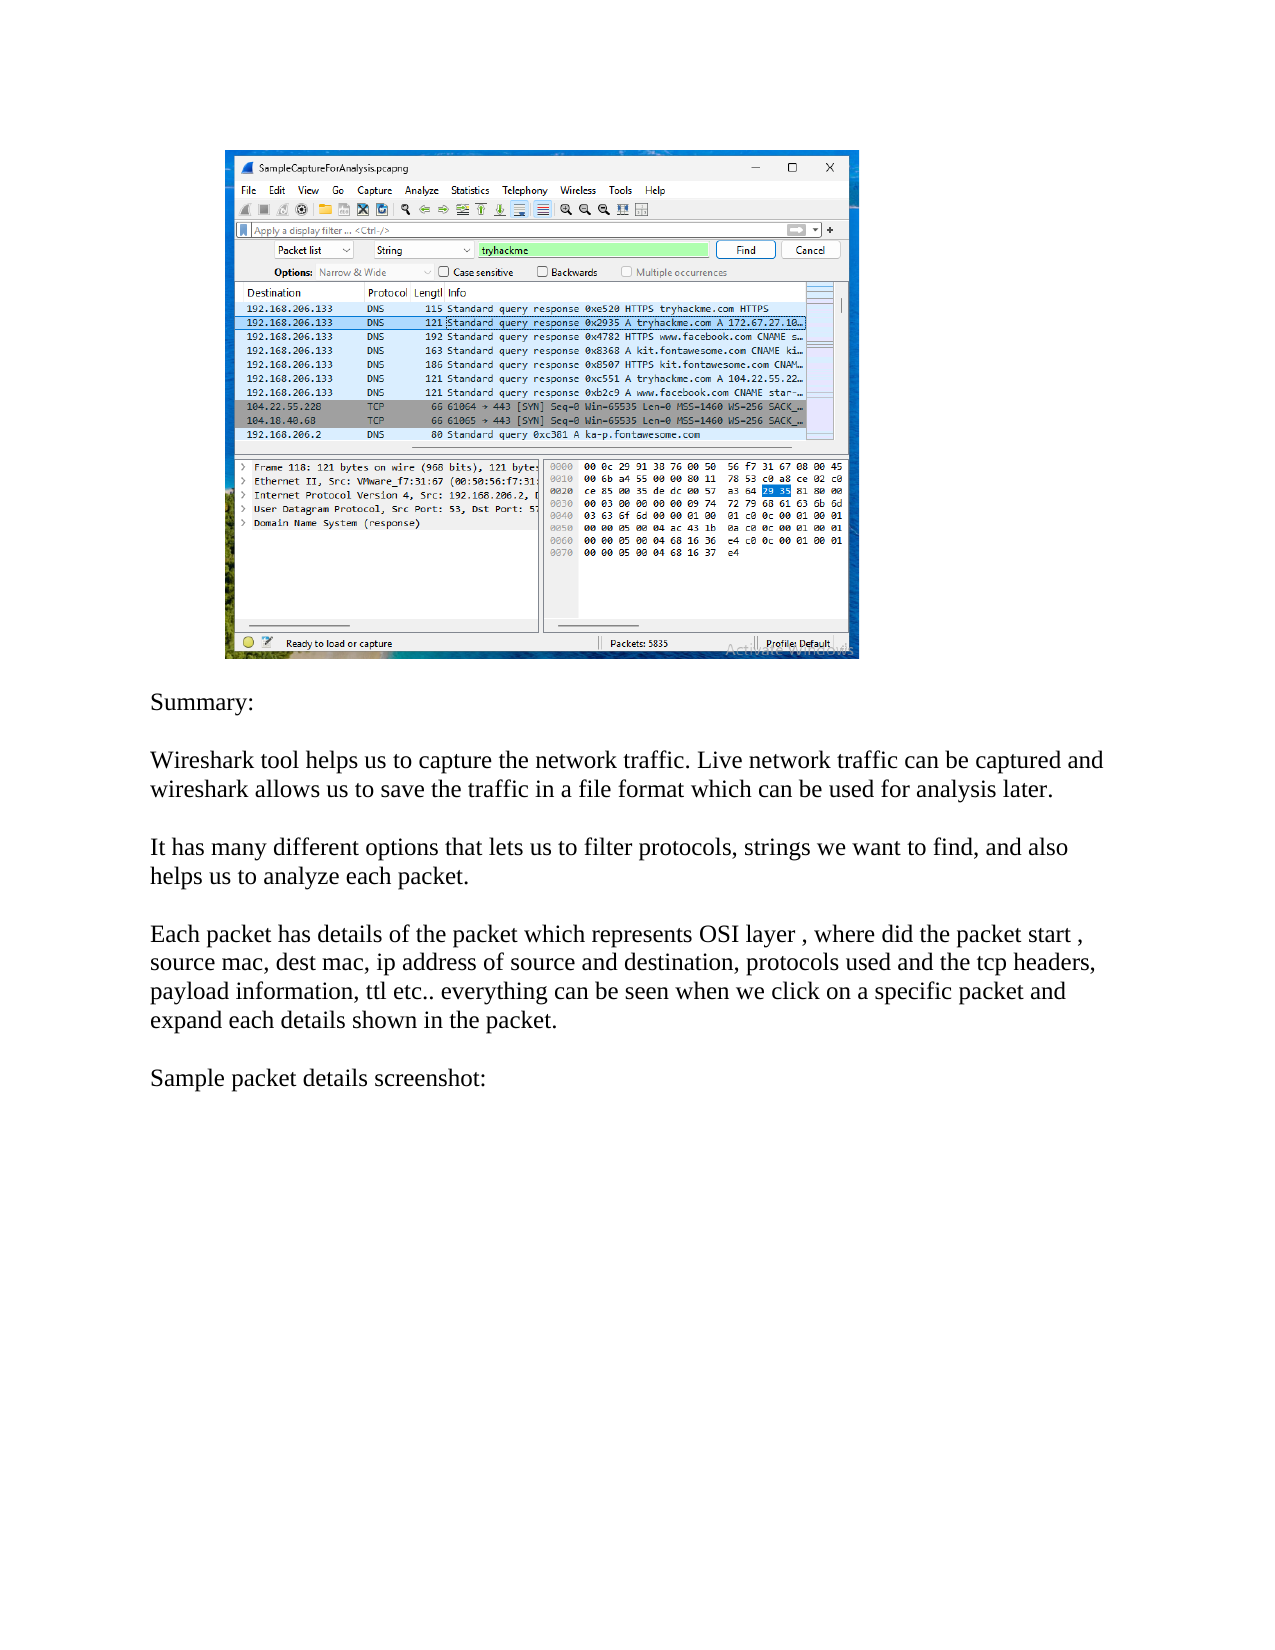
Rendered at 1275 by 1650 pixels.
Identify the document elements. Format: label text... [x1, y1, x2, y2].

text It has many different options that lets us to filter protocols, strings we want to find, and also helps us to analyze each packet. [150, 832, 1125, 889]
text Summary: [150, 687, 1125, 716]
picture [225, 150, 860, 659]
picture [854, 193, 860, 200]
text Sample packet details screenshot: [150, 1063, 1125, 1092]
text Wireshark tool helps us to capture the network traffic. Live network traffic can be captured and wireshark allows us to save the traffic in a file format which can be used for analysis later. [150, 745, 1125, 803]
text Each packet has details of the packet which represents OSI layer , where did the packet start , source mac, dest mac, ip address of source and destination, protocols used and the tcp headers, payload information, ttl etc.. everything can be seen when we click on a specific packet and expand each details shown in the packet. [150, 919, 1125, 1034]
